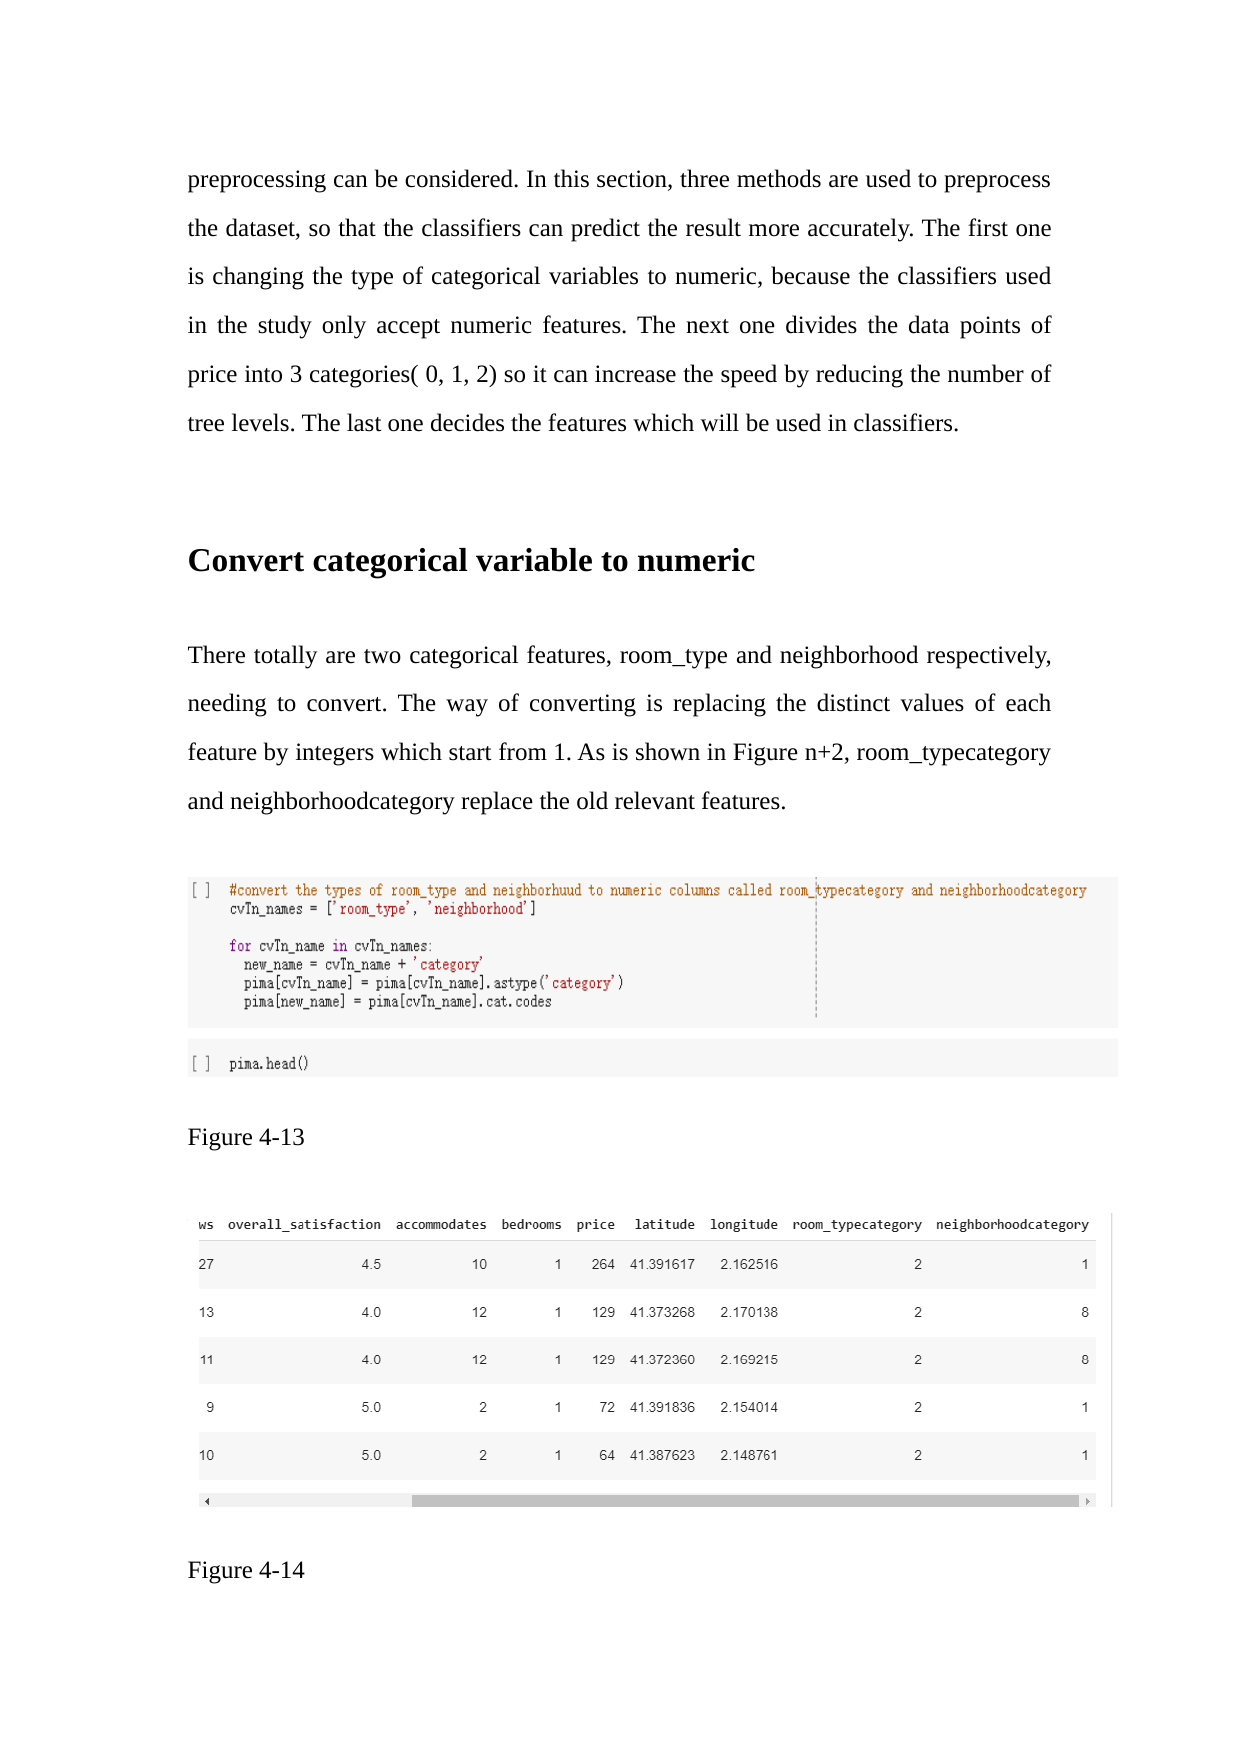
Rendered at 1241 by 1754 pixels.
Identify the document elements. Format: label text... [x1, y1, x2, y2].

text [187, 162, 1053, 438]
picture [187, 1213, 1113, 1507]
text Figure 4-13 [187, 1120, 1053, 1152]
text Figure 4-14 [187, 1553, 1053, 1585]
picture [187, 877, 1118, 1077]
subtitle Convert categorical variable to numeric [187, 527, 1053, 592]
text There totally are two categorical features, room_type and neighborhood respectively, needing to convert. The way of converting is replacing the distinct values of each feature by integers which start from 1. As is shown in Figure n+2, room_typecategory and neighborhoodcategory replace the old relevant features. [187, 638, 1053, 817]
